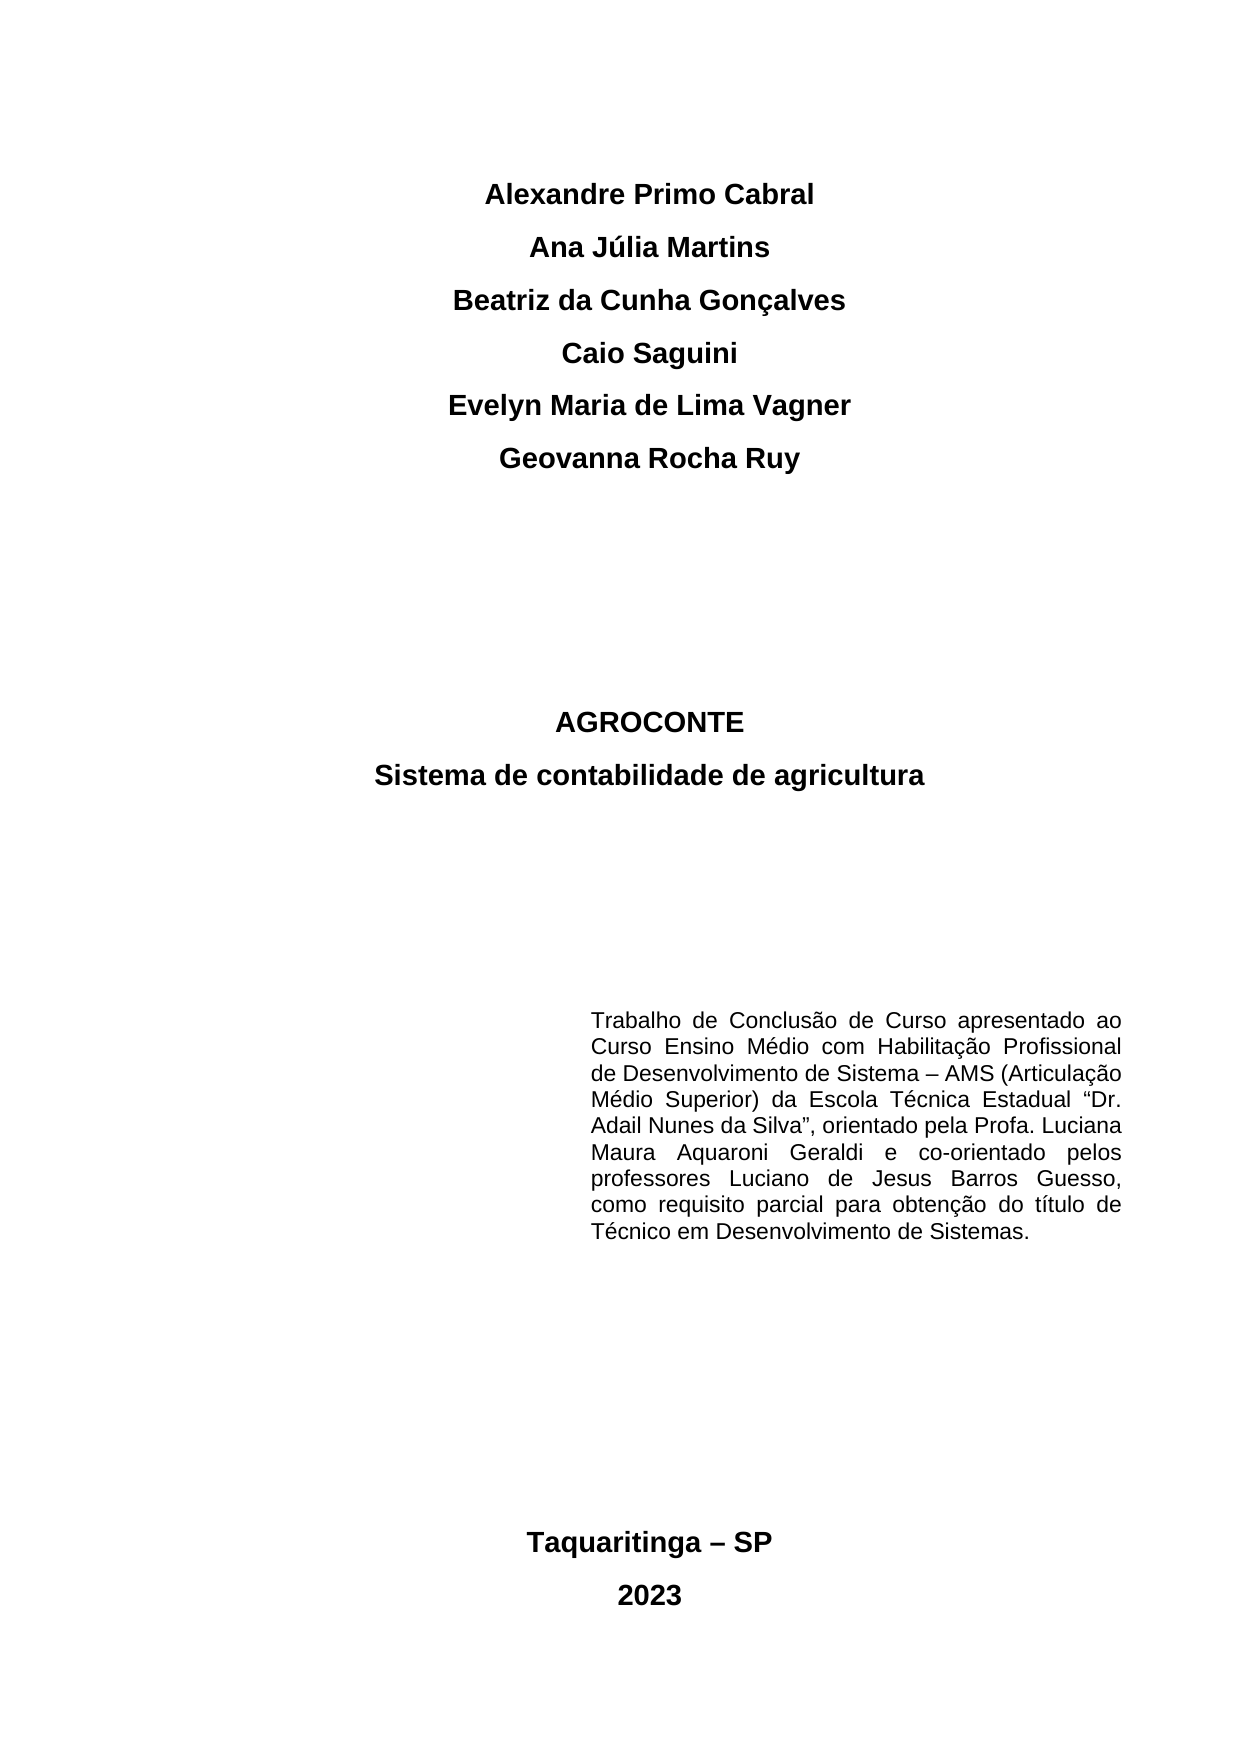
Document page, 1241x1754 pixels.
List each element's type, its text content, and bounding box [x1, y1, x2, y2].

text Evelyn Maria de Lima Vagner [177, 388, 1122, 422]
text Ana Júlia Martins [177, 230, 1122, 263]
text Sistema de contabilidade de agricultura [177, 758, 1122, 792]
text 2023 [177, 1577, 1122, 1611]
text Taquaritinga – SP [177, 1525, 1122, 1558]
text Trabalho de Conclusão de Curso apresentado ao Curso Ensino Médio com Habilitação Profissional de Desenvolvimento de Sistema – AMS (Articulação Médio Superior) da Escola Técnica Estadual “Dr. Adail Nunes da Silva”, orientado pela Profa. Luciana Maura Aquaroni Geraldi e co-orientado pelos professores Luciano de Jesus Barros Guesso, como requisito parcial para obtenção do título de Técnico em Desenvolvimento de Sistemas. [591, 1007, 1122, 1244]
text Geovanna Rocha Ruy [177, 441, 1122, 475]
text Beatriz da Cunha Gonçalves [177, 283, 1122, 316]
text Caio Saguini [177, 336, 1122, 369]
text Alexandre Primo Cabral [177, 177, 1122, 211]
text AGROCONTE [177, 705, 1122, 739]
